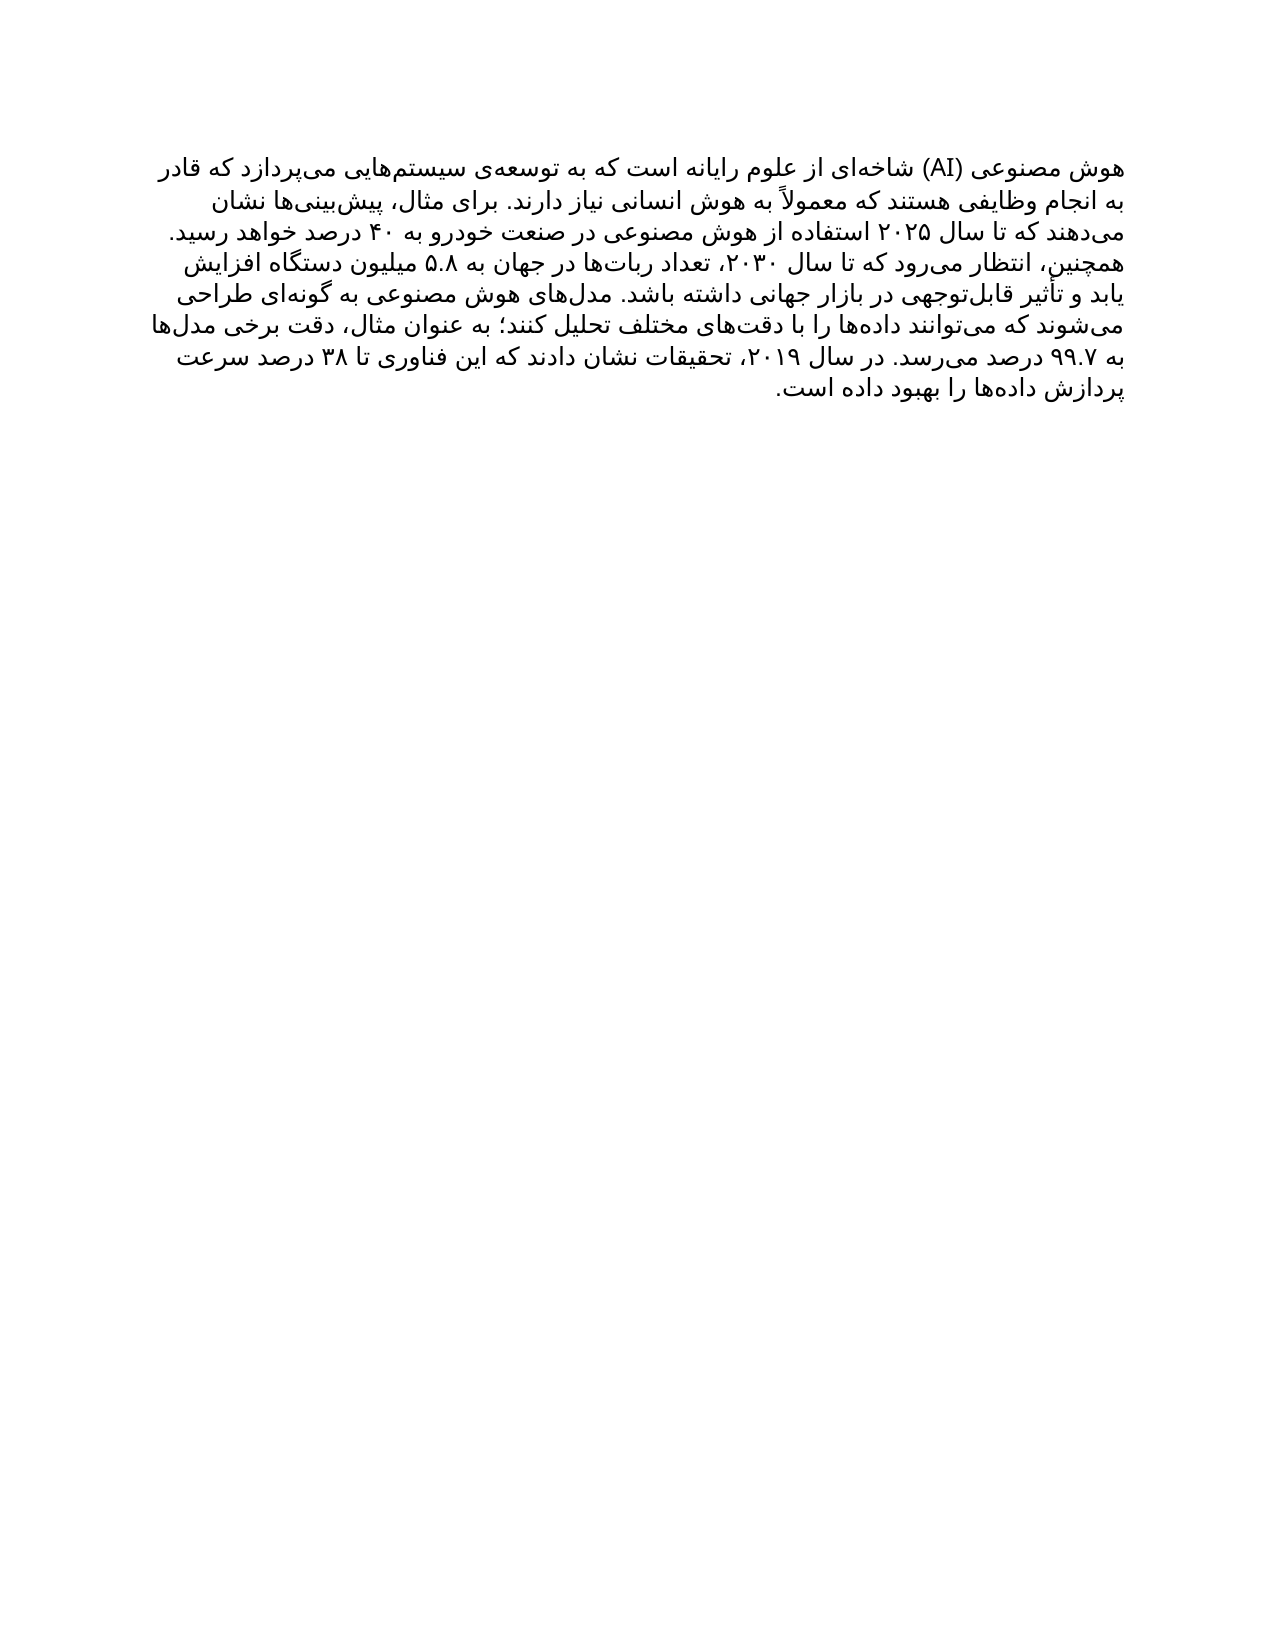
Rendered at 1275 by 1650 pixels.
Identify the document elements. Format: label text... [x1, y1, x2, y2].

text هوش مصنوعی (AI) شاخه‌ای از علوم رایانه است که به توسعه‌ی سیستم‌هایی می‌پردازد که قادر به انجام وظایفی هستند که معمولاً به هوش انسانی نیاز دارند. برای مثال، پیش‌بینی‌ها نشان می‌دهند که تا سال ۲۰۲۵ استفاده از هوش مصنوعی در صنعت خودرو به ۴۰ درصد خواهد رسید. همچنین، انتظار می‌رود که تا سال ۲۰۳۰، تعداد ربات‌ها در جهان به ۵.۸ میلیون دستگاه افزایش یابد و تأثیر قابل‌توجهی در بازار جهانی داشته باشد. مدل‌های هوش مصنوعی به گونه‌ای طراحی می‌شوند که می‌توانند داده‌ها را با دقت‌های مختلف تحلیل کنند؛ به عنوان مثال، دقت برخی مدل‌ها به ۹۹.۷ درصد می‌رسد. در سال ۲۰۱۹، تحقیقات نشان دادند که این فناوری تا ۳۸ درصد سرعت پردازش داده‌ها را بهبود داده است. [150, 150, 1125, 401]
